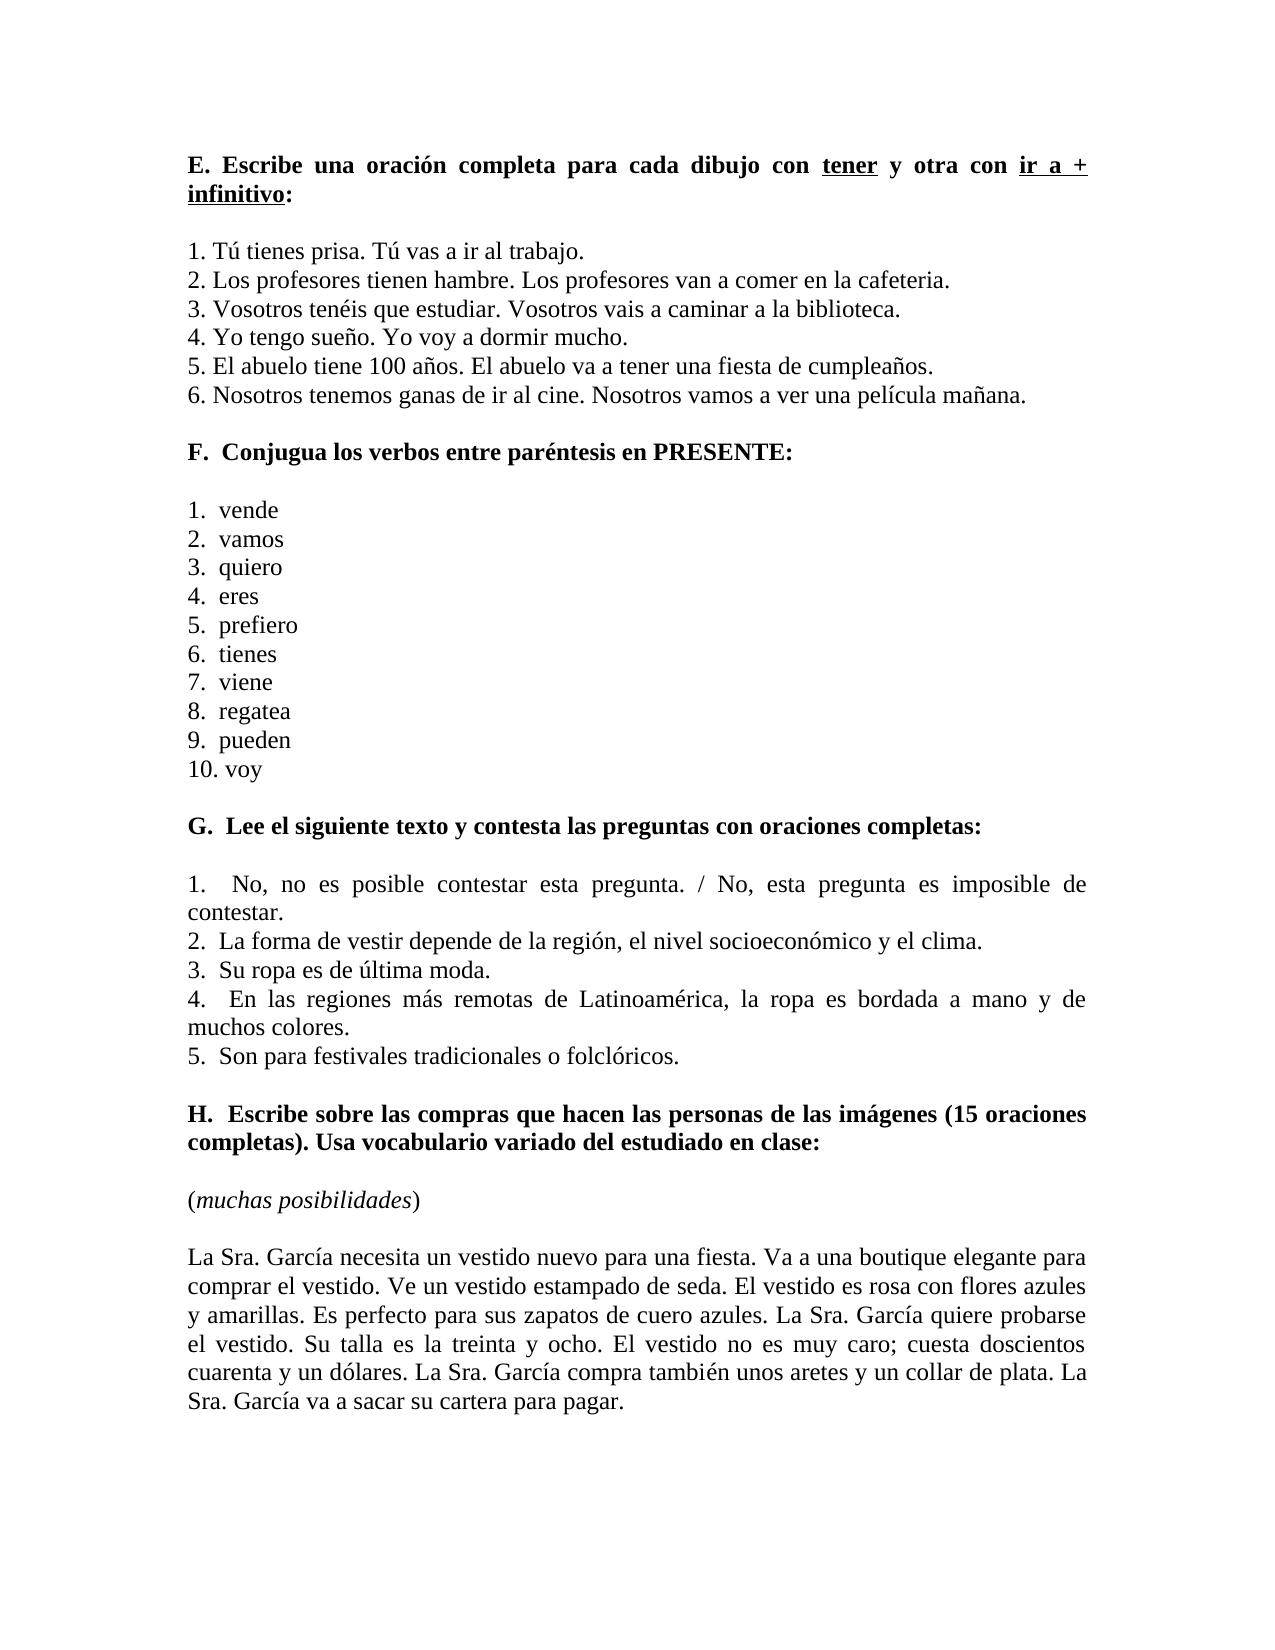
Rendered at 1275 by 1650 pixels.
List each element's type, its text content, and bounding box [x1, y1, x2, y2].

text 4. Yo tengo sueño. Yo voy a dormir mucho. [187, 322, 1087, 351]
text 2. Los profesores tienen hambre. Los profesores van a comer en la cafeteria. [187, 265, 1087, 294]
text 3. Su ropa es de última moda. [187, 955, 1087, 984]
text 7. viene [187, 667, 1087, 696]
text 4. eres [187, 581, 1087, 610]
text 5. prefiero [187, 610, 1087, 639]
text 6. tienes [187, 639, 1087, 667]
text E. Escribe una oración completa para cada dibujo con tener y otra con ir a + infinitivo: [187, 150, 1087, 207]
text 1. vende [187, 495, 1087, 524]
text 1. No, no es posible contestar esta pregunta. / No, esta pregunta es imposible de contestar. [187, 869, 1087, 926]
text 1. Tú tienes prisa. Tú vas a ir al trabajo. [187, 236, 1087, 265]
text La Sra. García necesita un vestido nuevo para una fiesta. Va a una boutique elegante para comprar el vestido. Ve un vestido estampado de seda. El vestido es rosa con flores azules y amarillas. Es perfecto para sus zapatos de cuero azules. La Sra. García quiere probarse el vestido. Su talla es la treinta y ocho. El vestido no es muy caro; cuesta doscientos cuarenta y un dólares. La Sra. García compra también unos aretes y un collar de plata. La Sra. García va a sacar su cartera para pagar. [187, 1242, 1087, 1415]
text G. Lee el siguiente texto y contesta las preguntas con oraciones completas: [187, 811, 1087, 840]
text 3. Vosotros tenéis que estudiar. Vosotros vais a caminar a la biblioteca. [187, 294, 1087, 322]
text 4. En las regiones más remotas de Latinoamérica, la ropa es bordada a mano y de muchos colores. [187, 984, 1087, 1041]
text H. Escribe sobre las compras que hacen las personas de las imágenes (15 oraciones completas). Usa vocabulario variado del estudiado en clase: [187, 1099, 1087, 1156]
text F. Conjugua los verbos entre paréntesis en PRESENTE: [187, 437, 1087, 466]
text 5. Son para festivales tradicionales o folclóricos. [187, 1041, 1087, 1070]
text 6. Nosotros tenemos ganas de ir al cine. Nosotros vamos a ver una película mañana. [187, 380, 1087, 409]
text 2. vamos [187, 524, 1087, 552]
text (muchas posibilidades) [187, 1185, 1087, 1214]
text 5. El abuelo tiene 100 años. El abuelo va a tener una fiesta de cumpleaños. [187, 351, 1087, 380]
text 3. quiero [187, 552, 1087, 581]
text 10. voy [187, 754, 1087, 782]
text 9. pueden [187, 725, 1087, 754]
text 8. regatea [187, 696, 1087, 725]
text 2. La forma de vestir depende de la región, el nivel socioeconómico y el clima. [187, 926, 1087, 955]
